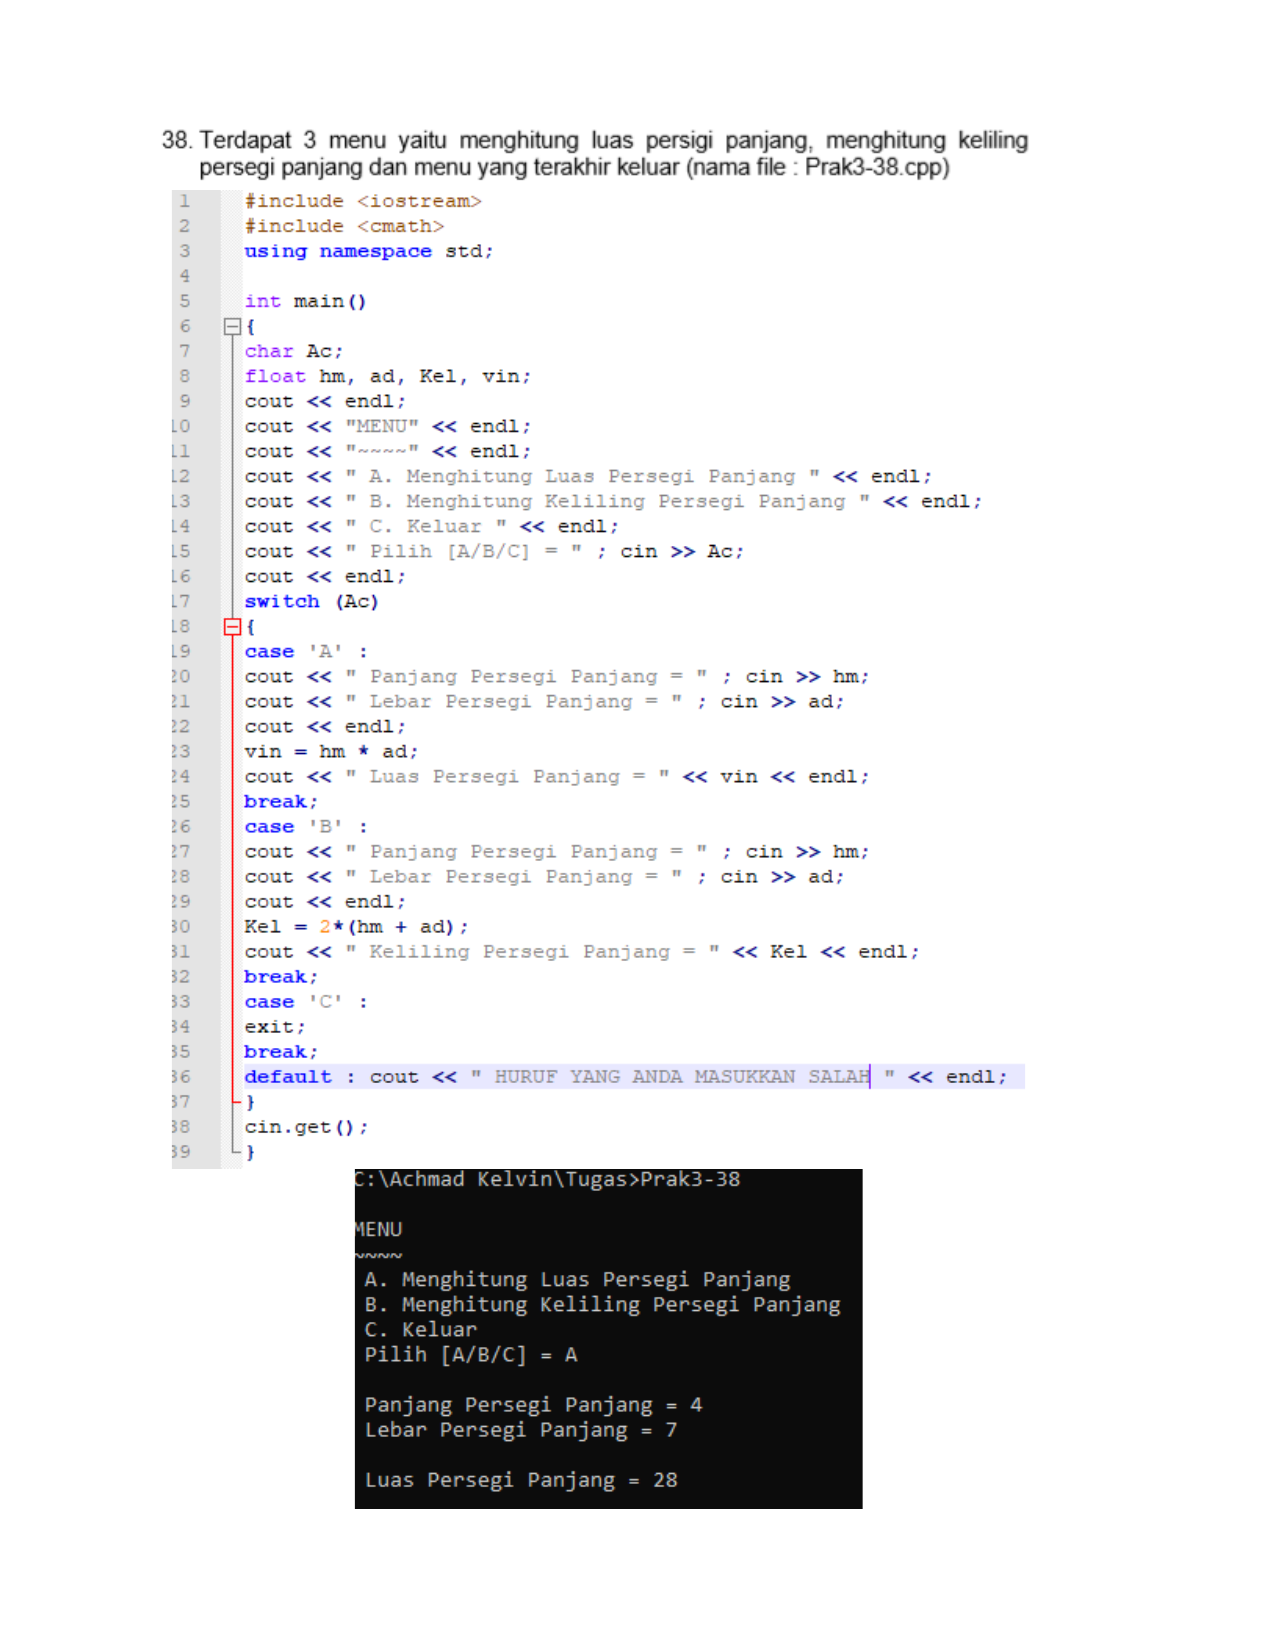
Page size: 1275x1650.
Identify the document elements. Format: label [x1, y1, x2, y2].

picture [151, 117, 1043, 1509]
